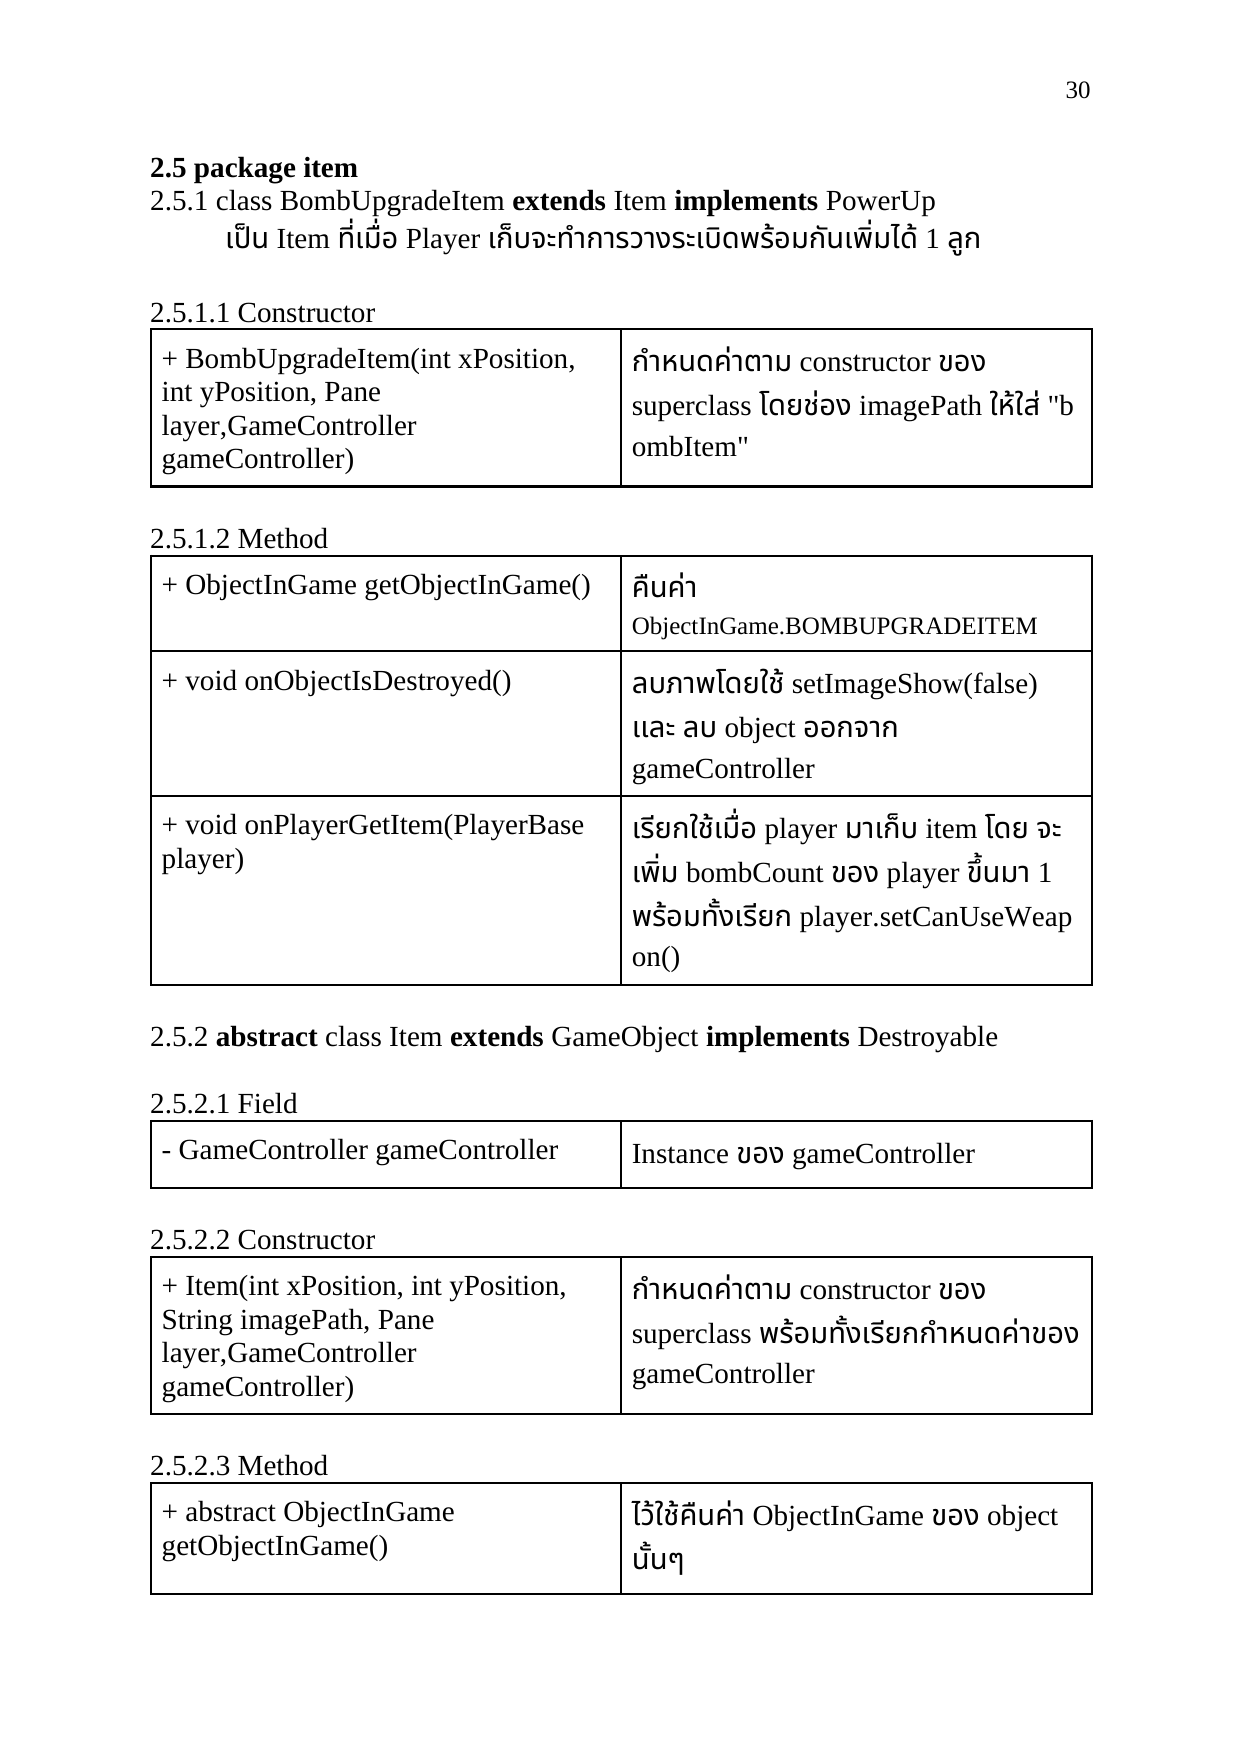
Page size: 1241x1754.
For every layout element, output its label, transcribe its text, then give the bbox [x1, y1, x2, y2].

text เป็น Item ที่เมื่อ Player เก็บจะทำการวางระเบิดพร้อมกันเพิ่มได้ 1 ลูก [150, 217, 1090, 261]
table_header + Item(int xPosition, int yPosition, String imagePath, Pane layer,GameController gameController) [152, 1258, 620, 1413]
table_header คืนค่า ObjectInGame.BOMBUPGRADEITEM [622, 557, 1091, 650]
text 2.5.2.1 Field [150, 1086, 1090, 1120]
text 2.5.2.3 Method [150, 1448, 1090, 1482]
table_cell + void onObjectIsDestroyed() [152, 652, 620, 795]
table_header กำหนดค่าตาม constructor ของ superclass พร้อมทั้งเรียกกำหนดค่าของ gameController [622, 1258, 1091, 1413]
table_header + BombUpgradeItem(int xPosition, int yPosition, Pane layer,GameController gameController) [152, 330, 620, 485]
table_header Instance ของ gameController [622, 1122, 1091, 1187]
table_cell ลบภาพโดยใช้ setImageShow(false) เเละ ลบ object ออกจาก gameController [622, 652, 1091, 795]
text 2.5.1.1 Constructor [150, 295, 1090, 328]
table_header + ObjectInGame getObjectInGame() [152, 557, 620, 650]
text 2.5.1.2 Method [150, 521, 1090, 554]
text 2.5.2.2 Constructor [150, 1222, 1090, 1256]
table_cell + void onPlayerGetItem(PlayerBase player) [152, 797, 620, 983]
text 2.5.2 abstract class Item extends GameObject implements Destroyable [150, 1019, 1090, 1053]
table_header ไว้ใช้คืนค่า ObjectInGame ของ object นั้นๆ [622, 1484, 1091, 1593]
table_header - GameController gameController [152, 1122, 620, 1187]
table_cell เรียกใช้เมื่อ player มาเก็บ item โดย จะเพิ่ม bombCount ของ player ขึ้นมา 1 พร้อมทั้งเรียก player.setCanUseWeapon() [622, 797, 1091, 983]
text 2.5.1 class BombUpgradeItem extends Item implements PowerUp [150, 183, 1090, 217]
text 2.5 package item [150, 150, 1090, 183]
table_header + abstract ObjectInGame getObjectInGame() [152, 1484, 620, 1593]
table_header กำหนดค่าตาม constructor ของ superclass โดยช่อง imagePath ให้ใส่ "bombItem" [622, 330, 1091, 485]
